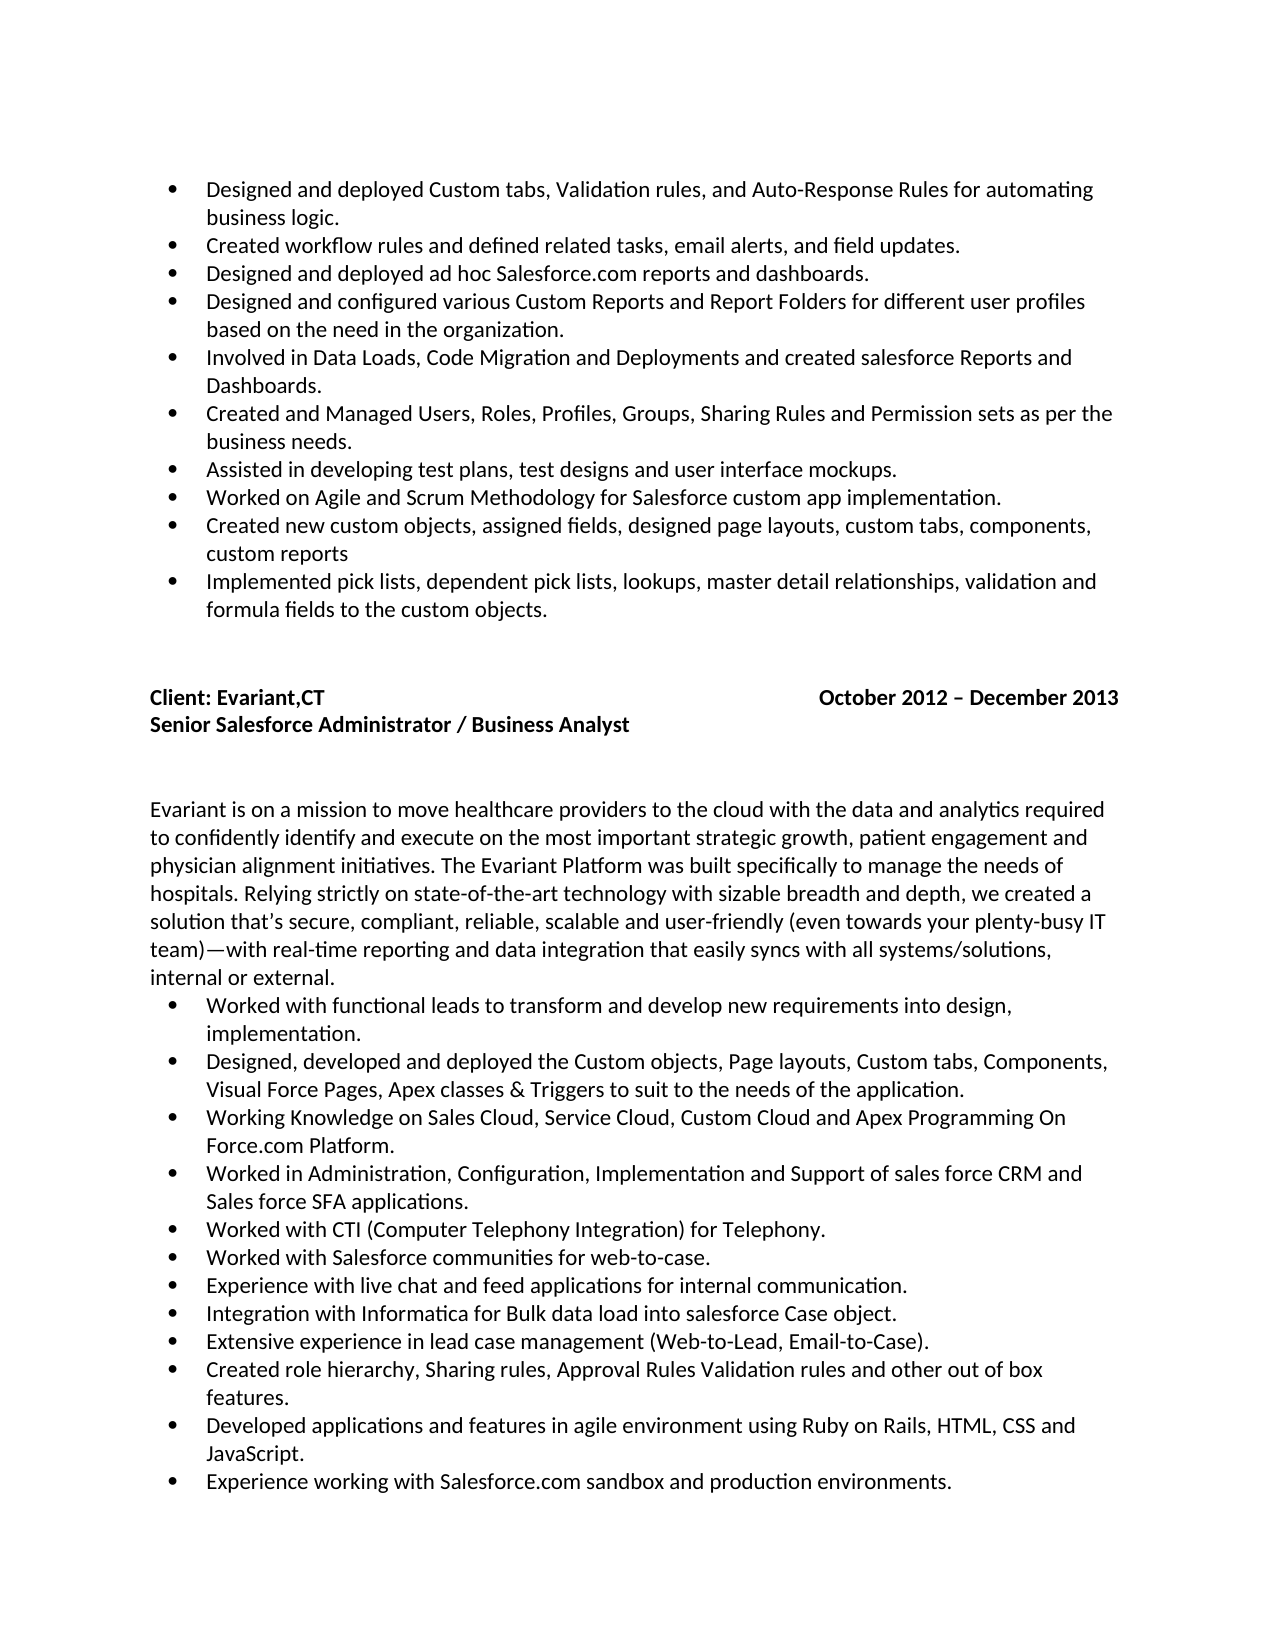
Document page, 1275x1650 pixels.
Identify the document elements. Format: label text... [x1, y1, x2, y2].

list Worked with CTI (Computer Telephony Integration) for Telephony. [169, 1215, 1125, 1243]
list Created new custom objects, assigned fields, designed page layouts, custom tabs, components, custom reports [169, 511, 1125, 567]
list Designed and deployed ad hoc Salesforce.com reports and dashboards. [169, 259, 1125, 287]
list Created and Managed Users, Roles, Profiles, Groups, Sharing Rules and Permission sets as per the business needs. [169, 399, 1125, 455]
list Worked with Salesforce communities for web-to-case. [169, 1243, 1125, 1271]
list Experience with live chat and feed applications for internal communication. [169, 1271, 1125, 1299]
list Created workflow rules and defined related tasks, email alerts, and field updates. [169, 231, 1125, 259]
list Extensive experience in lead case management (Web-to-Lead, Email-to-Case). [169, 1327, 1125, 1355]
text Client: Evariant,CT October 2012 – December 2013 [150, 683, 1125, 711]
list Implemented pick lists, dependent pick lists, lookups, master detail relationships, validation and formula fields to the custom objects. [169, 567, 1125, 623]
list Worked on Agile and Scrum Methodology for Salesforce custom app implementation. [169, 483, 1125, 511]
list Designed and configured various Custom Reports and Report Folders for different user profiles based on the need in the organization. [169, 287, 1125, 343]
text Evariant is on a mission to move healthcare providers to the cloud with the data and analytics required to confidently identify and execute on the most important strategic growth, patient engagement and physician alignment initiatives. The Evariant Platform was built specifically to manage the needs of hospitals. Relying strictly on state-of-the-art technology with sizable breadth and depth, we created a solution that’s secure, compliant, reliable, scalable and user-friendly (even towards your plenty-busy IT team)—with real-time reporting and data integration that easily syncs with all systems/solutions, internal or external. [150, 795, 1125, 991]
text Senior Salesforce Administrator / Business Analyst [150, 711, 1125, 739]
list Designed, developed and deployed the Custom objects, Page layouts, Custom tabs, Components, Visual Force Pages, Apex classes & Triggers to suit to the needs of the application. [169, 1047, 1125, 1103]
list Designed and deployed Custom tabs, Validation rules, and Auto-Response Rules for automating business logic. [169, 175, 1125, 231]
list Integration with Informatica for Bulk data load into salesforce Case object. [169, 1299, 1125, 1327]
list Worked in Administration, Configuration, Implementation and Support of sales force CRM and Sales force SFA applications. [169, 1159, 1125, 1215]
list Involved in Data Loads, Code Migration and Deployments and created salesforce Reports and Dashboards. [169, 343, 1125, 399]
list Assisted in developing test plans, test designs and user interface mockups. [169, 455, 1125, 483]
list Worked with functional leads to transform and develop new requirements into design, implementation. [169, 991, 1125, 1047]
list Experience working with Salesforce.com sandbox and production environments. [169, 1467, 1125, 1495]
list Working Knowledge on Sales Cloud, Service Cloud, Custom Cloud and Apex Programming On Force.com Platform. [169, 1103, 1125, 1159]
list Developed applications and features in agile environment using Ruby on Rails, HTML, CSS and JavaScript. [169, 1411, 1125, 1467]
list Created role hierarchy, Sharing rules, Approval Rules Validation rules and other out of box features. [169, 1355, 1125, 1411]
